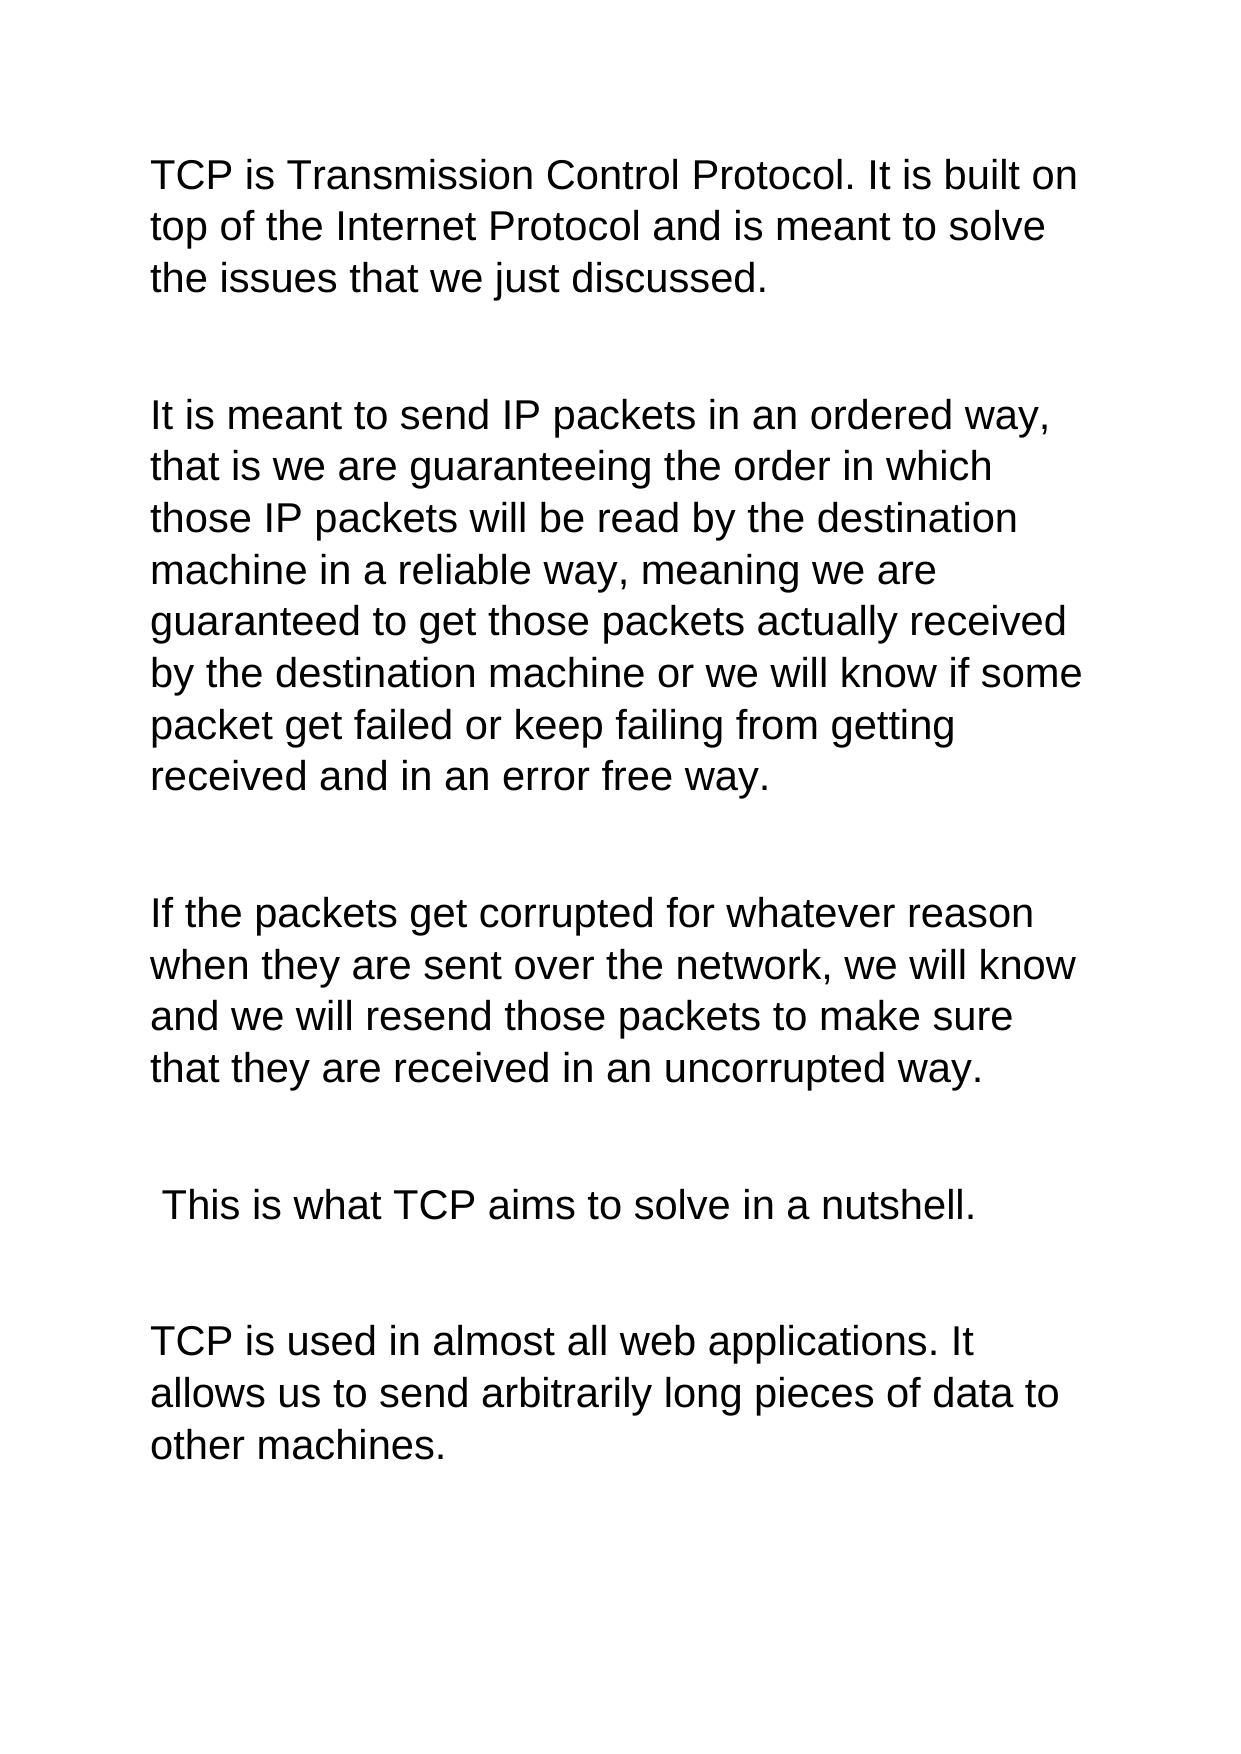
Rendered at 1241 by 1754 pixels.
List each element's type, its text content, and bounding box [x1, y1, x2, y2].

text TCP is Transmission Control Protocol. It is built on top of the Internet Protocol and is meant to solve the issues that we just discussed. [150, 150, 1090, 301]
text This is what TCP aims to solve in a nutshell. [150, 1180, 1090, 1228]
text It is meant to send IP packets in an ordered way, that is we are guaranteeing the order in which those IP packets will be read by the destination machine in a reliable way, meaning we are guaranteed to get those packets actually received by the destination machine or we will know if some packet get failed or keep failing from getting received and in an error free way. [150, 390, 1090, 799]
text If the packets get corrupted for whatever reason when they are sent over the network, we will know and we will resend those packets to make sure that they are received in an uncorrupted way. [150, 888, 1090, 1091]
text TCP is used in almost all web applications. It allows us to send arbitrarily long pieces of data to other machines. [150, 1317, 1090, 1468]
